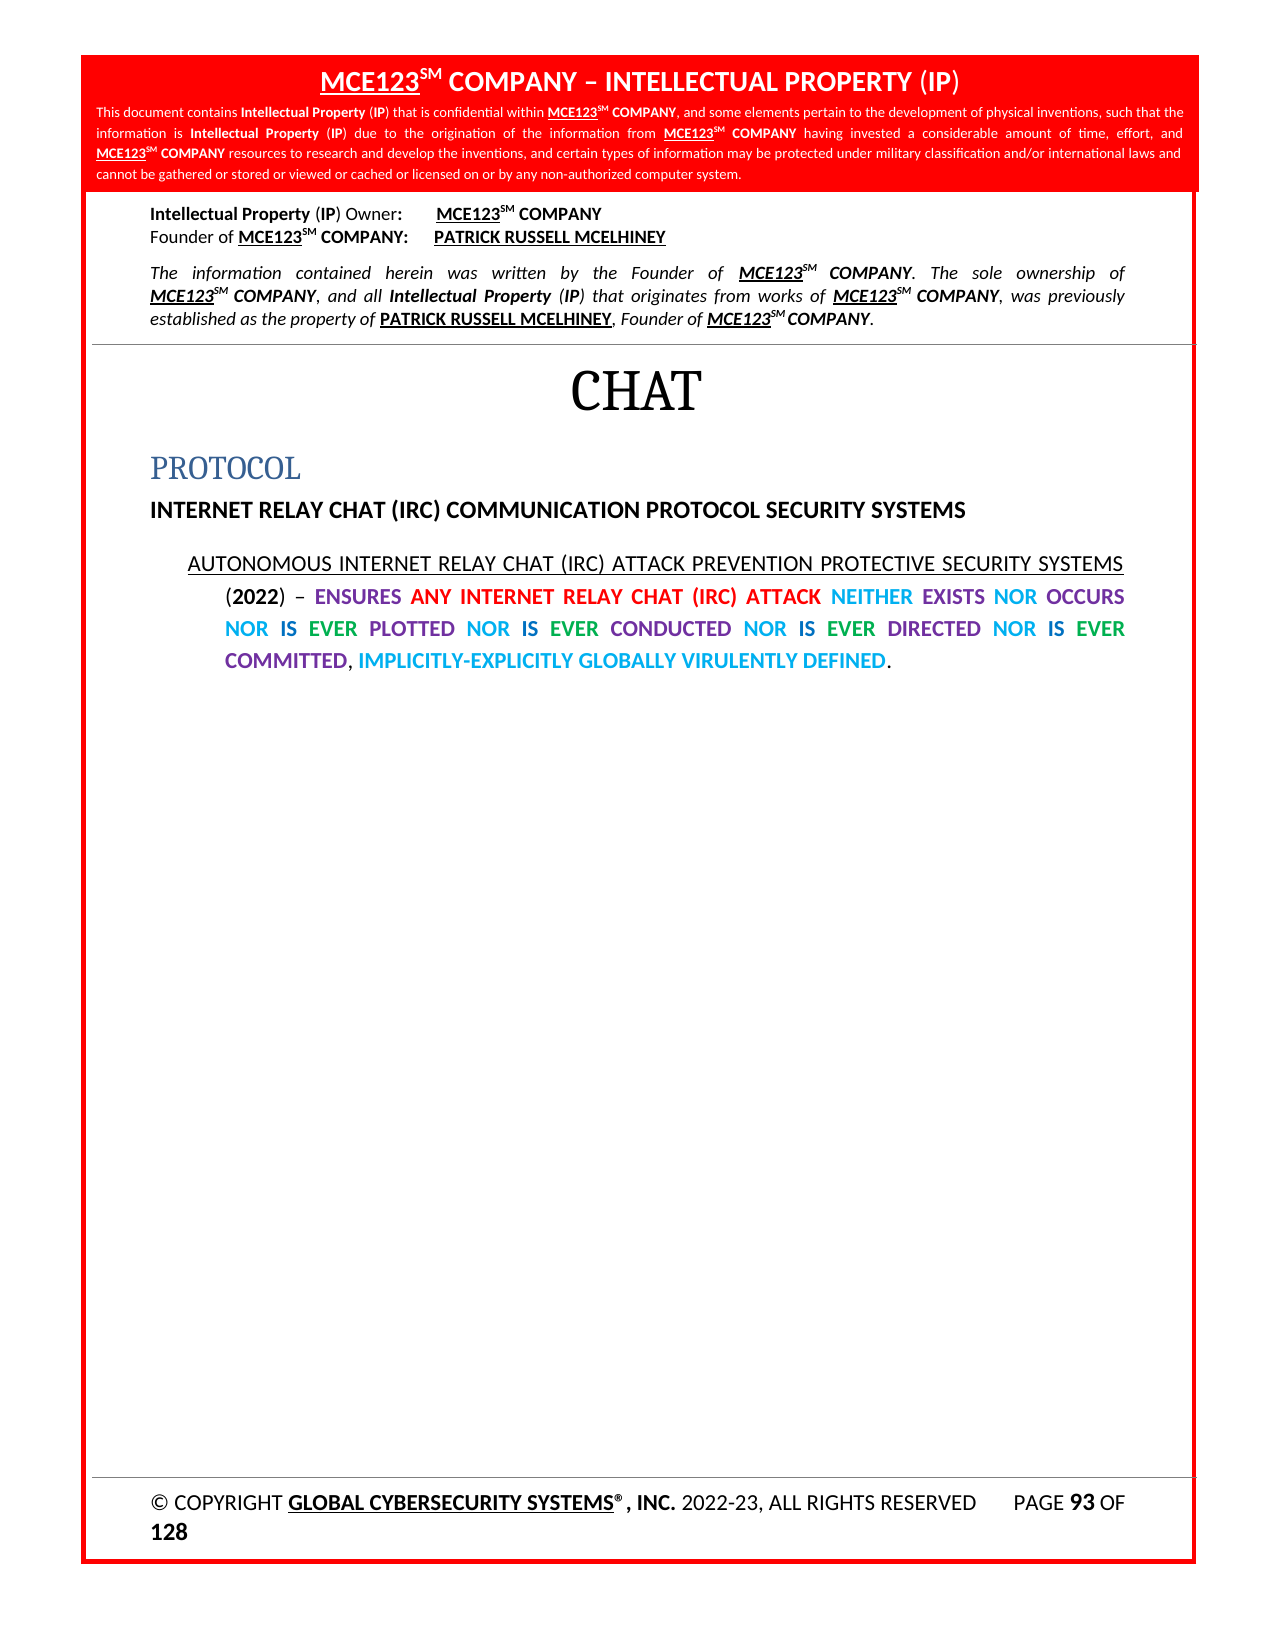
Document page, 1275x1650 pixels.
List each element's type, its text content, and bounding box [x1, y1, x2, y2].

subtitle PROTOCOL [150, 450, 1125, 488]
text INTERNET RELAY CHAT (IRC) COMMUNICATION PROTOCOL SECURITY SYSTEMS [150, 494, 1125, 524]
title CHAT [150, 358, 1125, 425]
text AUTONOMOUS INTERNET RELAY CHAT (IRC) ATTACK PREVENTION PROTECTIVE SECURITY SYSTEMS (2022) – ENSURES ANY INTERNET RELAY CHAT (IRC) ATTACK NEITHER EXISTS NOR OCCURS NOR IS EVER PLOTTED NOR IS EVER CONDUCTED NOR IS EVER DIRECTED NOR IS EVER COMMITTED, IMPLICITLY-EXPLICITLY GLOBALLY VIRULENTLY DEFINED. [187, 549, 1125, 674]
